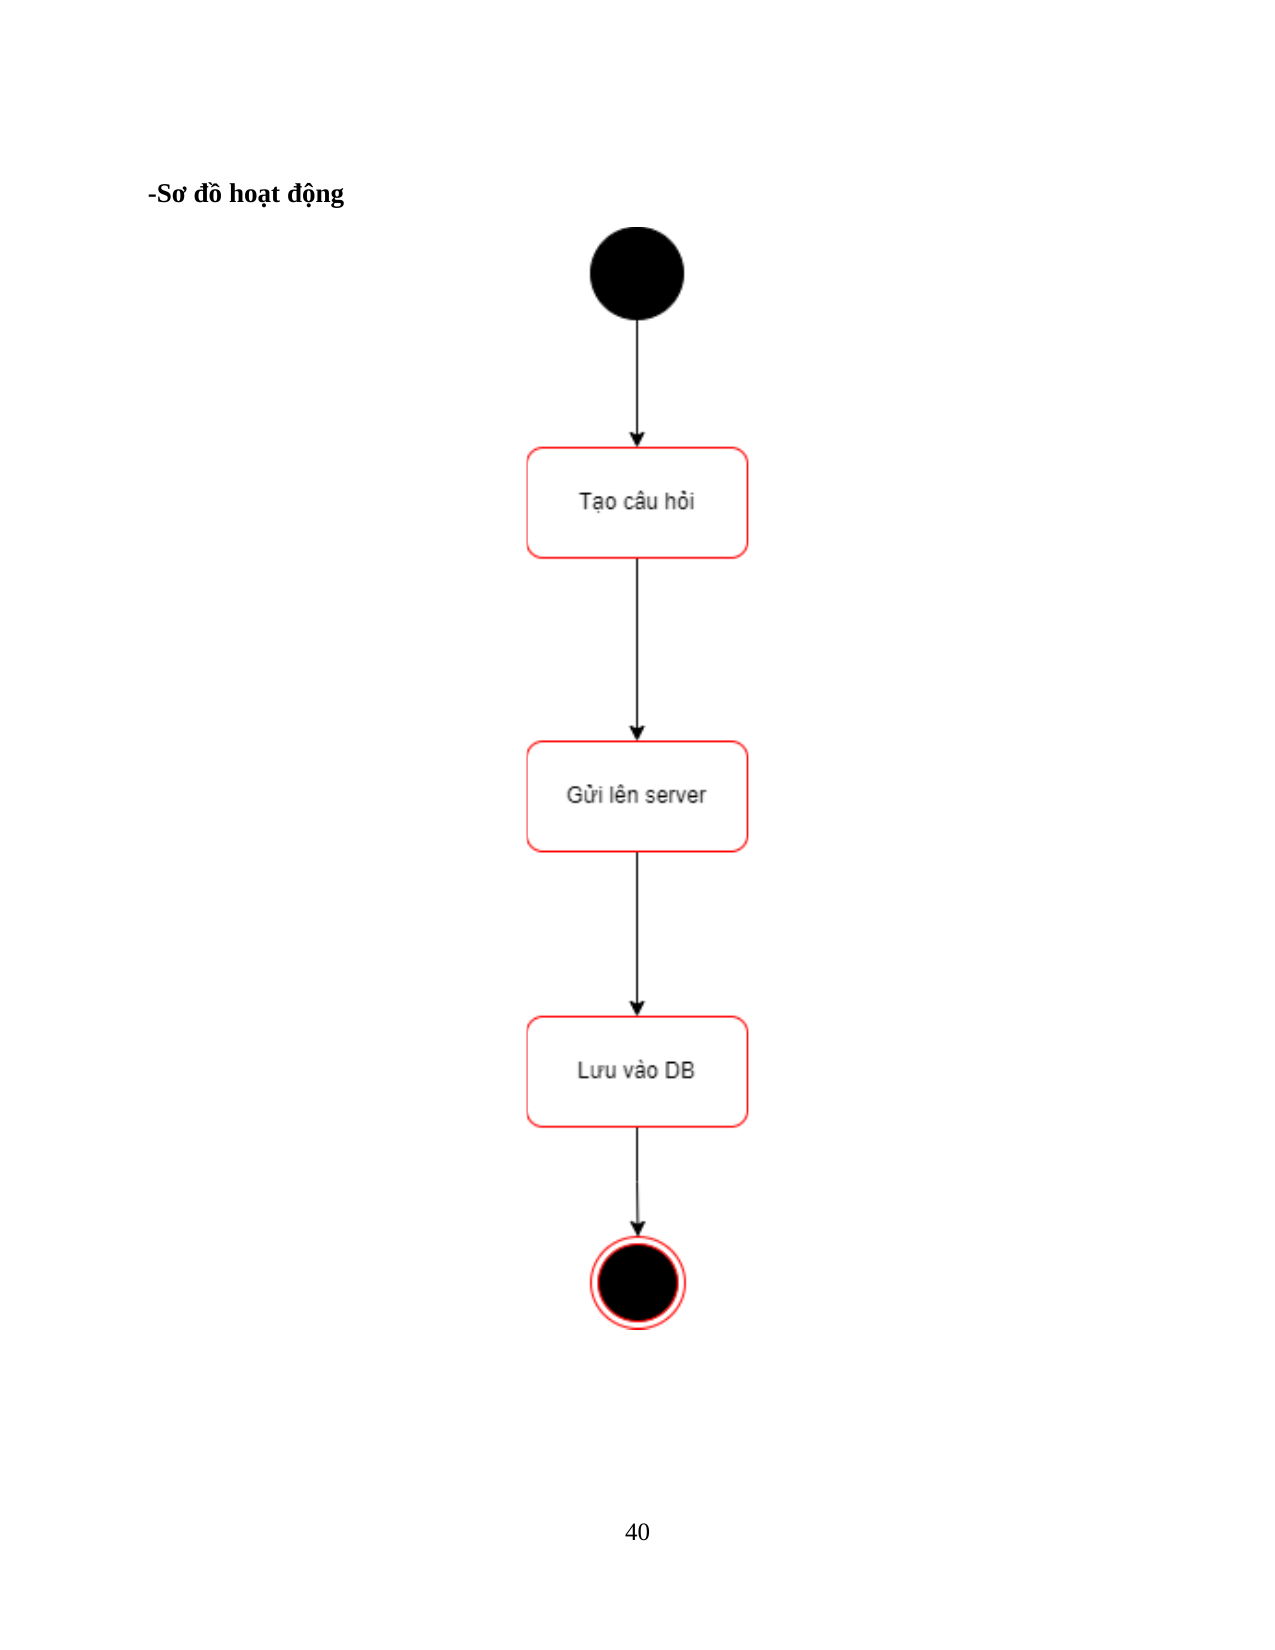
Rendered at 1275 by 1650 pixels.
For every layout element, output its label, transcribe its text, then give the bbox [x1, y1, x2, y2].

picture [526, 227, 749, 1330]
text -Sơ đồ hoạt động [148, 177, 1127, 208]
